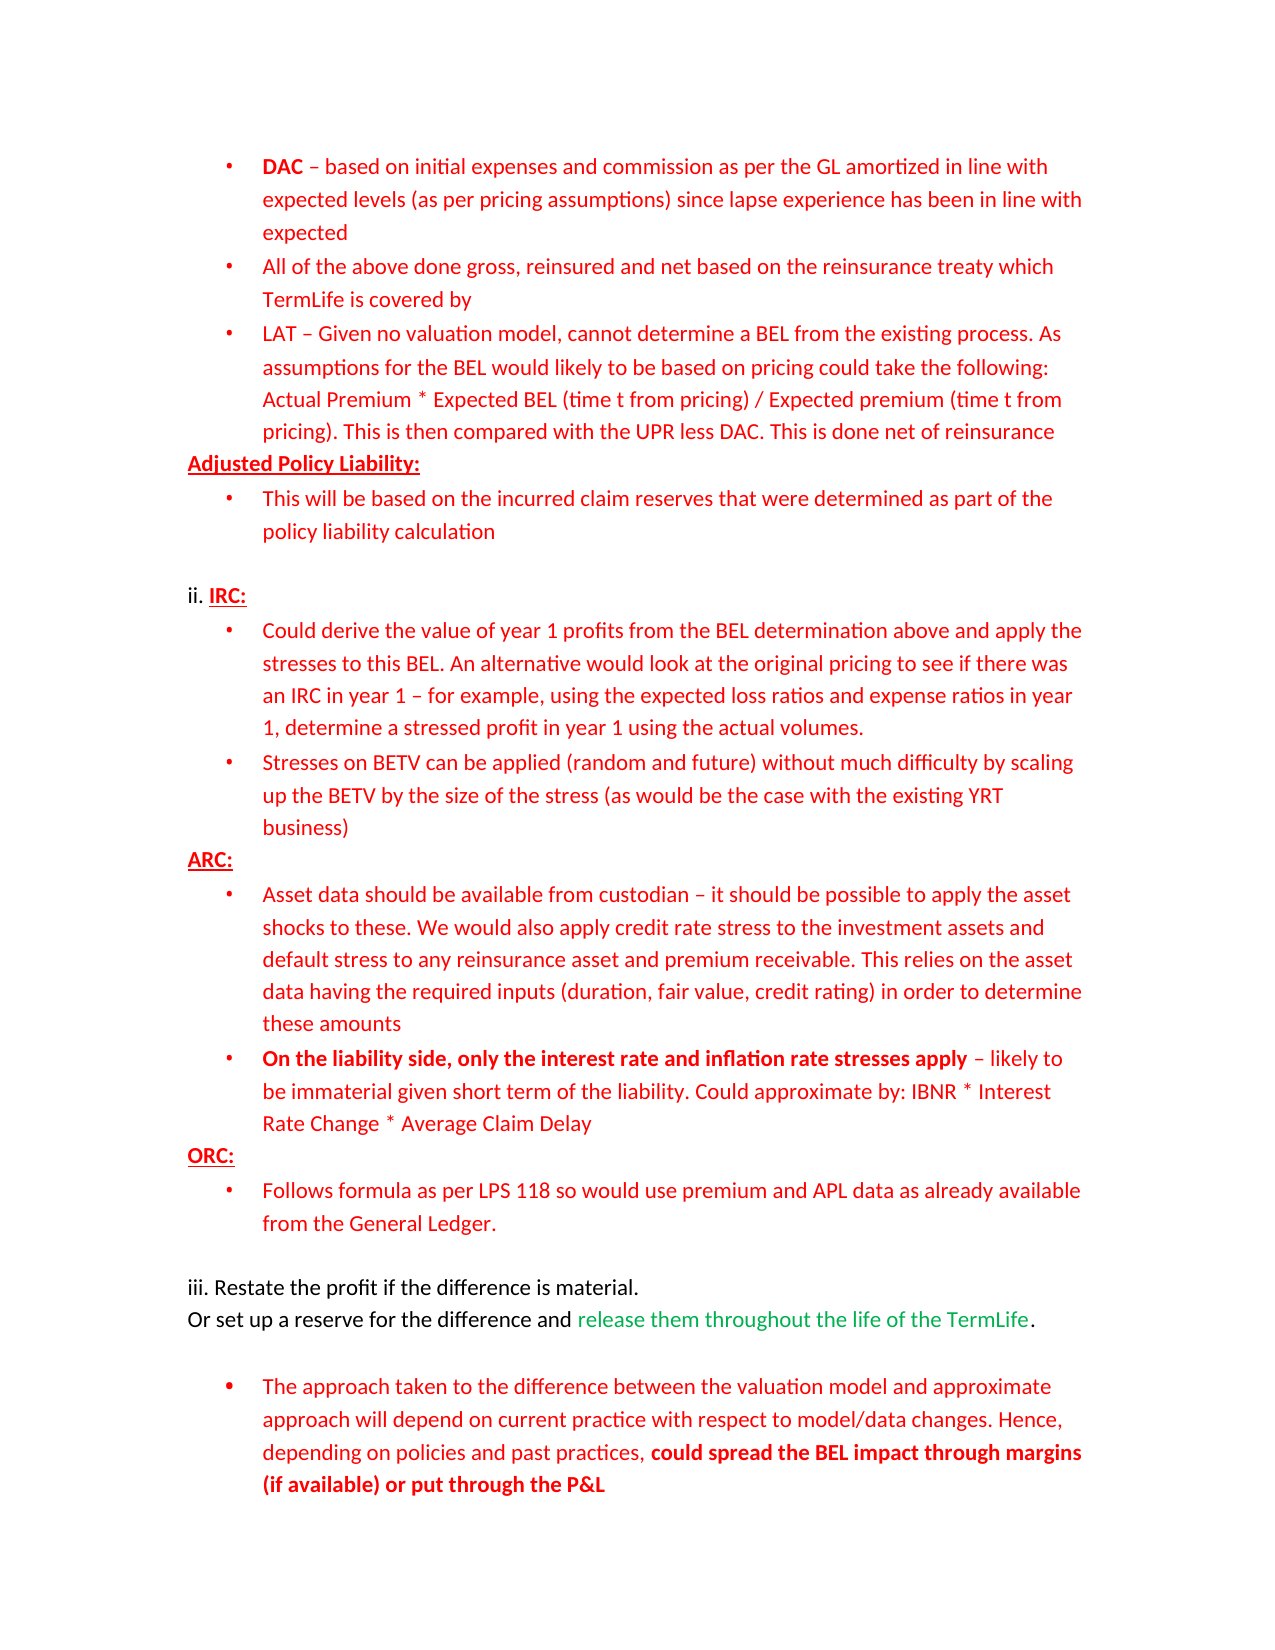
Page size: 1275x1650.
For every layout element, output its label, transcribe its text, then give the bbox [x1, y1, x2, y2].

list This will be based on the incurred claim reserves that were determined as part of the policy liability calculation [225, 482, 1087, 545]
list Could derive the value of year 1 profits from the BEL determination above and apply the stresses to this BEL. An alternative would look at the original pricing to see if there was an IRC in year 1 – for example, using the expected loss ratios and expense ratios in year 1, determine a stressed profit in year 1 using the actual volumes. [225, 613, 1087, 741]
text Adjusted Policy Liability: [187, 449, 1087, 477]
list On the liability side, only the interest rate and inflation rate stresses apply – likely to be immaterial given short term of the liability. Could approximate by: IBNR * Interest Rate Change * Average Claim Delay [225, 1042, 1087, 1137]
text ARC: [187, 845, 1087, 873]
list All of the above done gross, reinsured and net based on the reinsurance treaty which TermLife is covered by [225, 250, 1087, 313]
list LAT – Given no valuation model, cannot determine a BEL from the existing process. As assumptions for the BEL would likely to be based on pricing could take the following: Actual Premium * Expected BEL (time t from pricing) / Expected premium (time t from pricing). This is then compared with the UPR less DAC. This is done net of reinsurance [225, 317, 1087, 445]
list Asset data should be available from custodian – it should be possible to apply the asset shocks to these. We would also apply credit rate stress to the investment assets and default stress to any reinsurance asset and premium receivable. This relies on the asset data having the required inputs (duration, fair value, credit rating) in order to determine these amounts [225, 877, 1087, 1037]
text ii. IRC: [187, 581, 1087, 609]
list Follows formula as per LPS 118 so would use premium and APL data as already available from the General Ledger. [225, 1174, 1087, 1237]
text Or set up a reserve for the difference and release them throughout the life of the TermLife. [187, 1306, 1087, 1334]
list DAC – based on initial expenses and commission as per the GL amortized in line with expected levels (as per pricing assumptions) since lapse experience has been in line with expected [225, 150, 1087, 246]
list The approach taken to the difference between the valuation model and approximate approach will depend on current practice with respect to model/data changes. Hence, depending on policies and past practices, could spread the BEL impact through margins (if available) or put through the P&L [225, 1370, 1087, 1498]
text ORC: [187, 1141, 1087, 1169]
text iii. Restate the profit if the difference is material. [187, 1273, 1087, 1301]
list Stresses on BETV can be applied (random and future) without much difficulty by scaling up the BETV by the size of the stress (as would be the case with the existing YRT business) [225, 746, 1087, 841]
